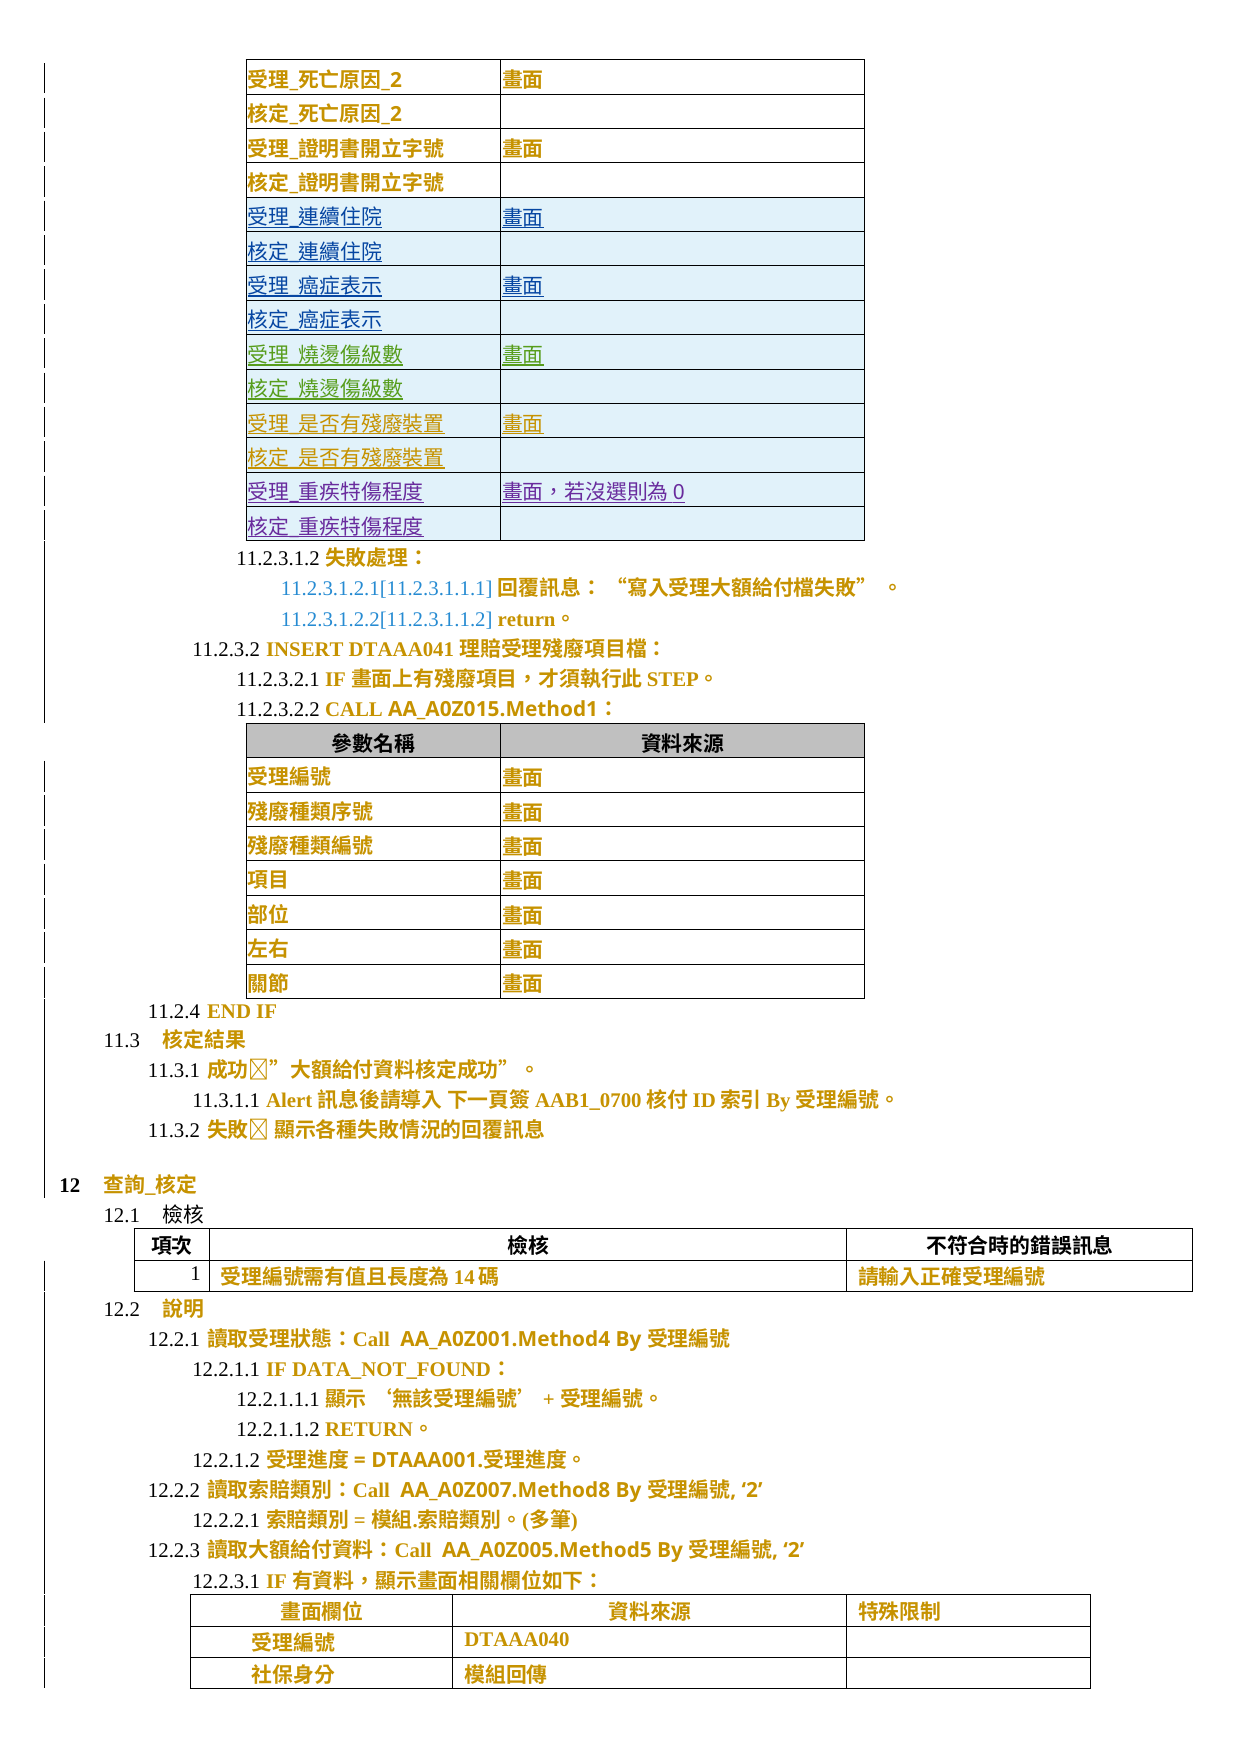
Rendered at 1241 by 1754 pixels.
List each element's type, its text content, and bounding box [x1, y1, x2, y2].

list Alert 訊息後請導入 下一頁簽 AAB1_0700 核付ID索引 By 受理編號。 [192, 1083, 1181, 1113]
list INSERT DTAAA041 理賠受理殘廢項目檔： [192, 632, 1181, 662]
table_cell 受理編號 [247, 758, 500, 792]
table_cell 請輸入正確受理編號 [847, 1261, 1192, 1291]
table_cell 左右 [247, 930, 500, 963]
table_cell 畫面 [501, 827, 864, 860]
list IF 畫面上有殘廢項目，才須執行此STEP。 [236, 662, 1181, 692]
table_cell [135, 1261, 209, 1291]
table_cell 受理編號需有值且長度為 [210, 1261, 846, 1291]
list 成功”大額給付資料核定成功”。 [148, 1053, 1181, 1083]
list return。 [281, 602, 1181, 632]
table_cell 殘廢種類序號 [247, 793, 500, 826]
table_cell 畫面 [501, 930, 864, 963]
table_cell 關節 [247, 965, 500, 998]
list IF DATA_NOT_FOUND： [192, 1352, 1181, 1382]
table_header 畫面欄位 [191, 1595, 452, 1626]
table_cell 受理編號 [191, 1627, 452, 1657]
table_cell 殘廢種類編號 [247, 827, 500, 860]
table_header 項次 [135, 1229, 209, 1259]
list 讀取大額給付資料：Call AA_A0Z005.Method5 By 受理編號, ‘2’ [148, 1534, 1181, 1564]
list 回覆訊息： “寫入受理大額給付檔失敗” 。 [281, 572, 1181, 602]
list 受理進度 = DTAAA001.受理進度。 [192, 1443, 1181, 1473]
table_header 特殊限制 [847, 1595, 1090, 1626]
table_cell 核定_死亡原因_2 [247, 95, 500, 128]
table_header 參數名稱 [247, 724, 500, 757]
list 失敗 顯示各種失敗情況的回覆訊息 [148, 1113, 1181, 1144]
list RETURN。 [236, 1413, 1181, 1443]
table_cell 畫面 [501, 861, 864, 895]
table_cell 核定_證明書開立字號 [247, 163, 500, 197]
table_header 不符合時的錯誤訊息 [847, 1229, 1192, 1259]
list 檢核 [103, 1198, 1181, 1228]
table_cell 畫面 [501, 60, 864, 93]
table_cell [847, 1658, 1090, 1688]
table_cell 受理_證明書開立字號 [247, 129, 500, 162]
list 讀取索賠類別：Call AA_A0Z007.Method8 By 受理編號, ‘2’ [148, 1473, 1181, 1503]
list 核定結果 [103, 1023, 1181, 1053]
list CALL AA_A0Z015.Method1： [236, 692, 1181, 723]
table_header 檢核 [210, 1229, 846, 1259]
table_cell 畫面 [501, 793, 864, 826]
table_cell 社保身分 [191, 1658, 452, 1688]
table_cell DTAAA040 [453, 1627, 846, 1657]
list 讀取受理狀態：Call AA_A0Z001.Method4 By 受理編號 [148, 1322, 1181, 1352]
list 查詢_核定 [59, 1168, 1181, 1198]
table_cell 畫面 [501, 965, 864, 998]
list 索賠類別 = 模組.索賠類別。(多筆) [192, 1503, 1181, 1534]
list IF 有資料，顯示畫面相關欄位如下： [192, 1564, 1181, 1594]
list END IF [148, 999, 1181, 1023]
table_header 資料來源 [453, 1595, 846, 1626]
table_cell 畫面 [501, 129, 864, 162]
list 失敗處理： [236, 541, 1181, 572]
table_cell [501, 163, 864, 197]
table_cell 項目 [247, 861, 500, 895]
table_cell 畫面 [501, 896, 864, 929]
table_header 資料來源 [501, 724, 864, 757]
table_cell [847, 1627, 1090, 1657]
table_cell 部位 [247, 896, 500, 929]
table_cell 畫面 [501, 758, 864, 792]
table_cell [501, 95, 864, 128]
table_cell 模組回傳 [453, 1658, 846, 1688]
list 顯示 ‘無該受理編號’ + 受理編號。 [236, 1382, 1181, 1413]
list 說明 [103, 1292, 1181, 1322]
table_cell 受理_死亡原因_2 [247, 60, 500, 93]
